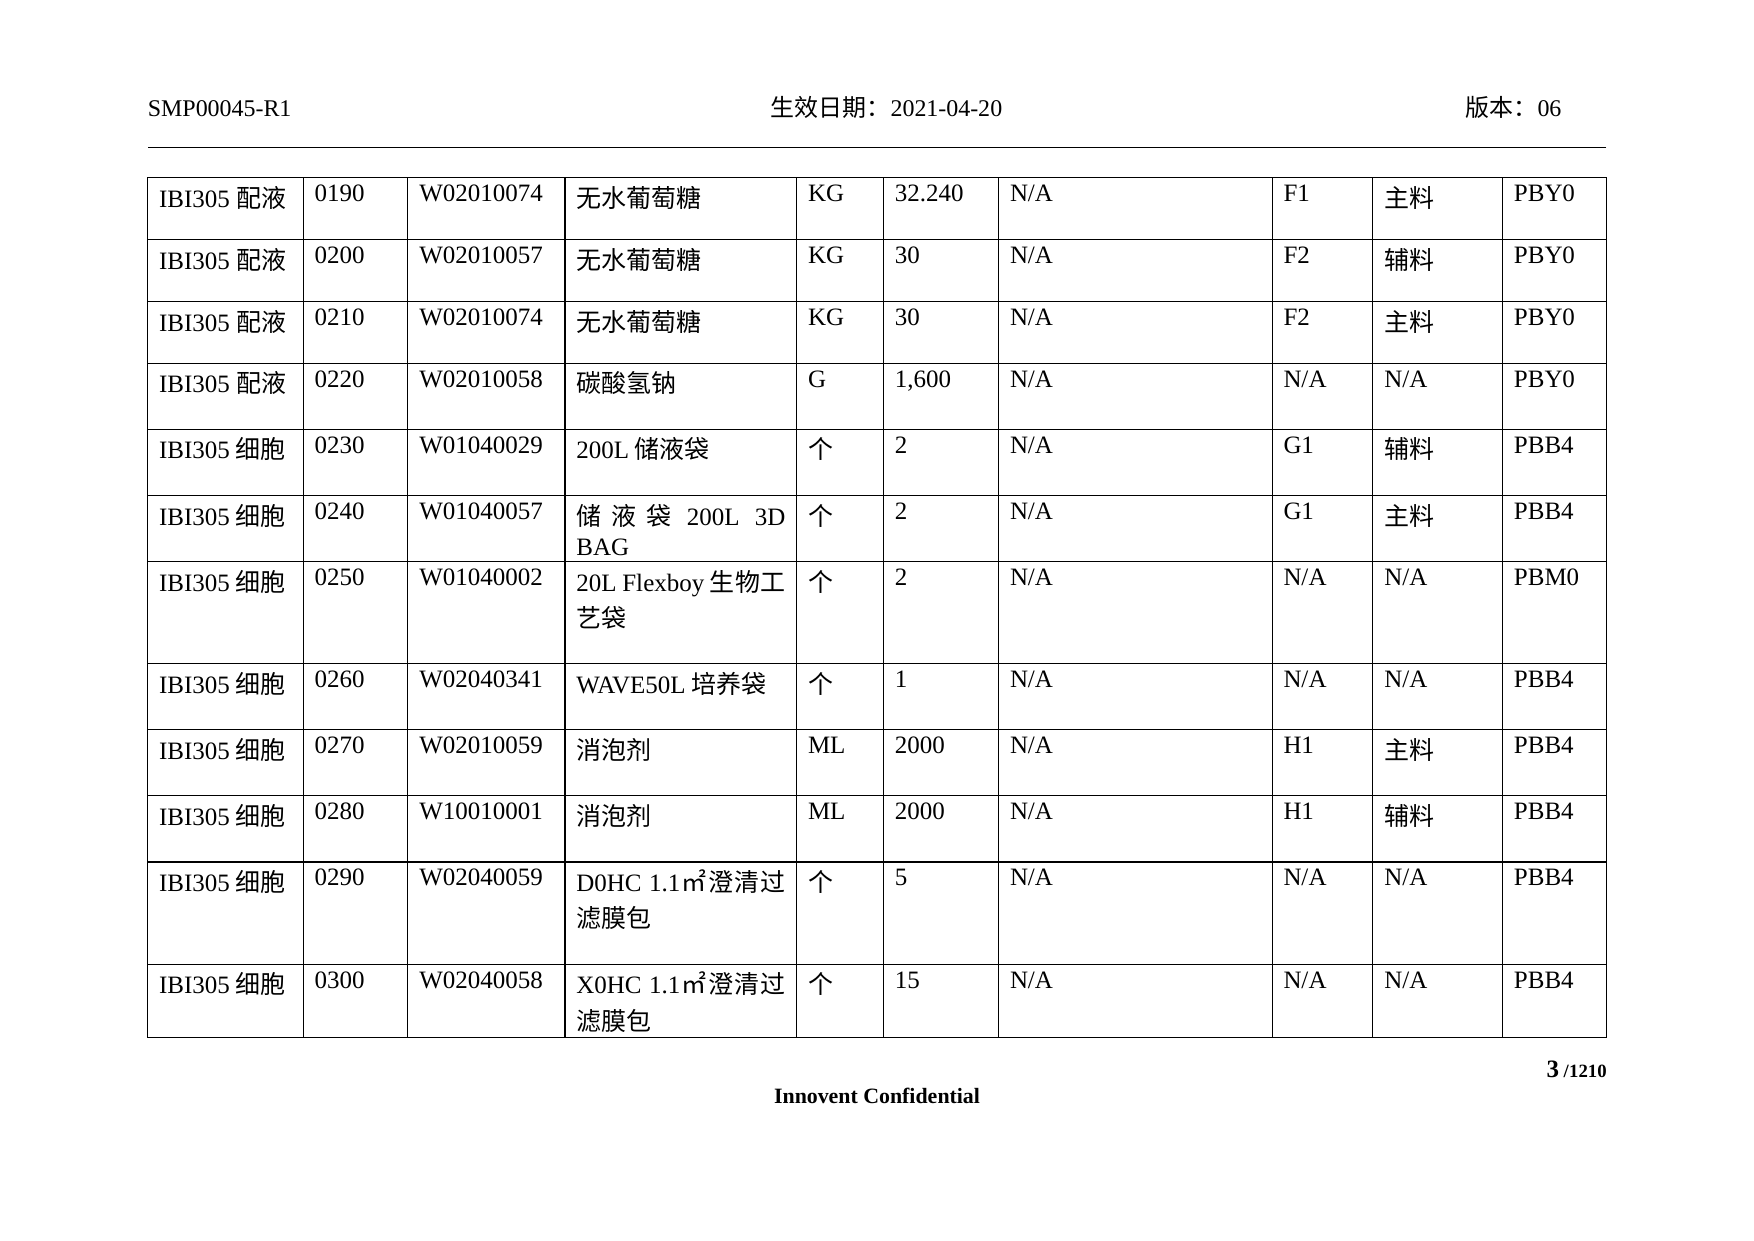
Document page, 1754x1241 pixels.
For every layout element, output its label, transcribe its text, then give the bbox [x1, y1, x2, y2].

table_cell 0250 [304, 562, 407, 663]
table_cell N/A [1273, 664, 1372, 729]
table_cell PBB4 [1503, 863, 1606, 964]
table_cell IBI305 配液 [148, 178, 303, 239]
table_cell W01040057 [408, 496, 564, 561]
table_cell PBB4 [1503, 796, 1606, 861]
table_cell W02040058 [408, 965, 564, 1037]
table_cell PBY0 [1503, 178, 1606, 239]
table_cell N/A [999, 562, 1272, 663]
table_cell 碳酸氢钠 [566, 364, 796, 429]
table_cell ML [797, 796, 883, 861]
table_cell 辅料 [1373, 240, 1502, 301]
table_cell KG [797, 302, 883, 363]
table_cell 15 [884, 965, 998, 1037]
table_cell ML [797, 730, 883, 795]
table_cell 2 [884, 496, 998, 561]
table_cell 个 [797, 430, 883, 495]
table_cell 2000 [884, 796, 998, 861]
table_cell 辅料 [1373, 430, 1502, 495]
table_cell X0HC 1.1㎡澄清过滤膜包 [566, 965, 796, 1037]
table_cell PBM0 [1503, 562, 1606, 663]
table_cell F1 [1273, 178, 1372, 239]
table_cell IBI305细胞 [148, 863, 303, 964]
table_cell 2 [884, 562, 998, 663]
table_cell 个 [797, 664, 883, 729]
table_cell 主料 [1373, 496, 1502, 561]
table_cell F2 [1273, 240, 1372, 301]
table_cell 0300 [304, 965, 407, 1037]
table_cell 0200 [304, 240, 407, 301]
table_cell 5 [884, 863, 998, 964]
table_cell N/A [999, 302, 1272, 363]
table_cell G1 [1273, 430, 1372, 495]
table_cell W02010057 [408, 240, 564, 301]
table_cell IBI305 配液 [148, 364, 303, 429]
table_cell W01040029 [408, 430, 564, 495]
table_cell 个 [797, 965, 883, 1037]
table_cell PBB4 [1503, 430, 1606, 495]
table_cell N/A [1273, 965, 1372, 1037]
table_cell N/A [999, 863, 1272, 964]
table_cell 辅料 [1373, 796, 1502, 861]
table_cell 0190 [304, 178, 407, 239]
table_cell W02040059 [408, 863, 564, 964]
table_cell D0HC 1.1㎡澄清过滤膜包 [566, 863, 796, 964]
table_cell WAVE50L 培养袋 [566, 664, 796, 729]
table_cell 1,600 [884, 364, 998, 429]
table_cell PBB4 [1503, 965, 1606, 1037]
table_cell W02010074 [408, 302, 564, 363]
table_cell F2 [1273, 302, 1372, 363]
table_cell 主料 [1373, 302, 1502, 363]
table_cell IBI305细胞 [148, 796, 303, 861]
table_cell 30 [884, 302, 998, 363]
table_cell IBI305细胞 [148, 965, 303, 1037]
table_cell PBB4 [1503, 664, 1606, 729]
table_cell PBY0 [1503, 364, 1606, 429]
table_cell N/A [999, 730, 1272, 795]
table_cell KG [797, 178, 883, 239]
table_cell 2 [884, 430, 998, 495]
table_cell 个 [797, 496, 883, 561]
table_cell 2000 [884, 730, 998, 795]
table_cell 主料 [1373, 730, 1502, 795]
table_cell N/A [1373, 965, 1502, 1037]
table_cell H1 [1273, 796, 1372, 861]
table_cell N/A [1273, 562, 1372, 663]
table_cell 0260 [304, 664, 407, 729]
table_cell N/A [1373, 664, 1502, 729]
table_cell PBY0 [1503, 240, 1606, 301]
table_cell N/A [999, 796, 1272, 861]
table_cell 0210 [304, 302, 407, 363]
table_cell W02010059 [408, 730, 564, 795]
table_cell 储液袋200L 3D BAG [566, 496, 796, 561]
table_cell 无水葡萄糖 [566, 302, 796, 363]
table_cell 0270 [304, 730, 407, 795]
table_cell N/A [999, 965, 1272, 1037]
table_cell N/A [1373, 364, 1502, 429]
table_cell N/A [999, 496, 1272, 561]
table_cell G [797, 364, 883, 429]
table_cell N/A [1373, 562, 1502, 663]
table_cell 32.240 [884, 178, 998, 239]
table_cell W10010001 [408, 796, 564, 861]
table_cell N/A [999, 664, 1272, 729]
table_cell H1 [1273, 730, 1372, 795]
table_cell IBI305细胞 [148, 430, 303, 495]
table_cell N/A [1273, 863, 1372, 964]
table_cell IBI305 配液 [148, 302, 303, 363]
table_cell N/A [1273, 364, 1372, 429]
table_cell IBI305细胞 [148, 664, 303, 729]
table_cell N/A [999, 178, 1272, 239]
table_cell PBB4 [1503, 496, 1606, 561]
table_cell 主料 [1373, 178, 1502, 239]
table_cell PBY0 [1503, 302, 1606, 363]
table_cell IBI305细胞 [148, 562, 303, 663]
table_cell 20L Flexboy生物工艺袋 [566, 562, 796, 663]
table_cell 30 [884, 240, 998, 301]
table_cell W02010058 [408, 364, 564, 429]
table_cell W02010074 [408, 178, 564, 239]
table_cell 0290 [304, 863, 407, 964]
table_cell IBI305细胞 [148, 496, 303, 561]
table_cell 无水葡萄糖 [566, 240, 796, 301]
table_cell KG [797, 240, 883, 301]
table_cell N/A [999, 364, 1272, 429]
table_cell 无水葡萄糖 [566, 178, 796, 239]
table_cell 200L储液袋 [566, 430, 796, 495]
table_cell G1 [1273, 496, 1372, 561]
table_cell N/A [999, 240, 1272, 301]
table_cell N/A [999, 430, 1272, 495]
table_cell 消泡剂 [566, 730, 796, 795]
table_cell 0230 [304, 430, 407, 495]
table_cell 0220 [304, 364, 407, 429]
table_cell 个 [797, 562, 883, 663]
table_cell 0240 [304, 496, 407, 561]
table_cell N/A [1373, 863, 1502, 964]
table_cell 消泡剂 [566, 796, 796, 861]
table_cell PBB4 [1503, 730, 1606, 795]
table_cell IBI305 配液 [148, 240, 303, 301]
table_cell 0280 [304, 796, 407, 861]
table_cell IBI305细胞 [148, 730, 303, 795]
table_cell 个 [797, 863, 883, 964]
table_cell W01040002 [408, 562, 564, 663]
table_cell 1 [884, 664, 998, 729]
table_cell W02040341 [408, 664, 564, 729]
